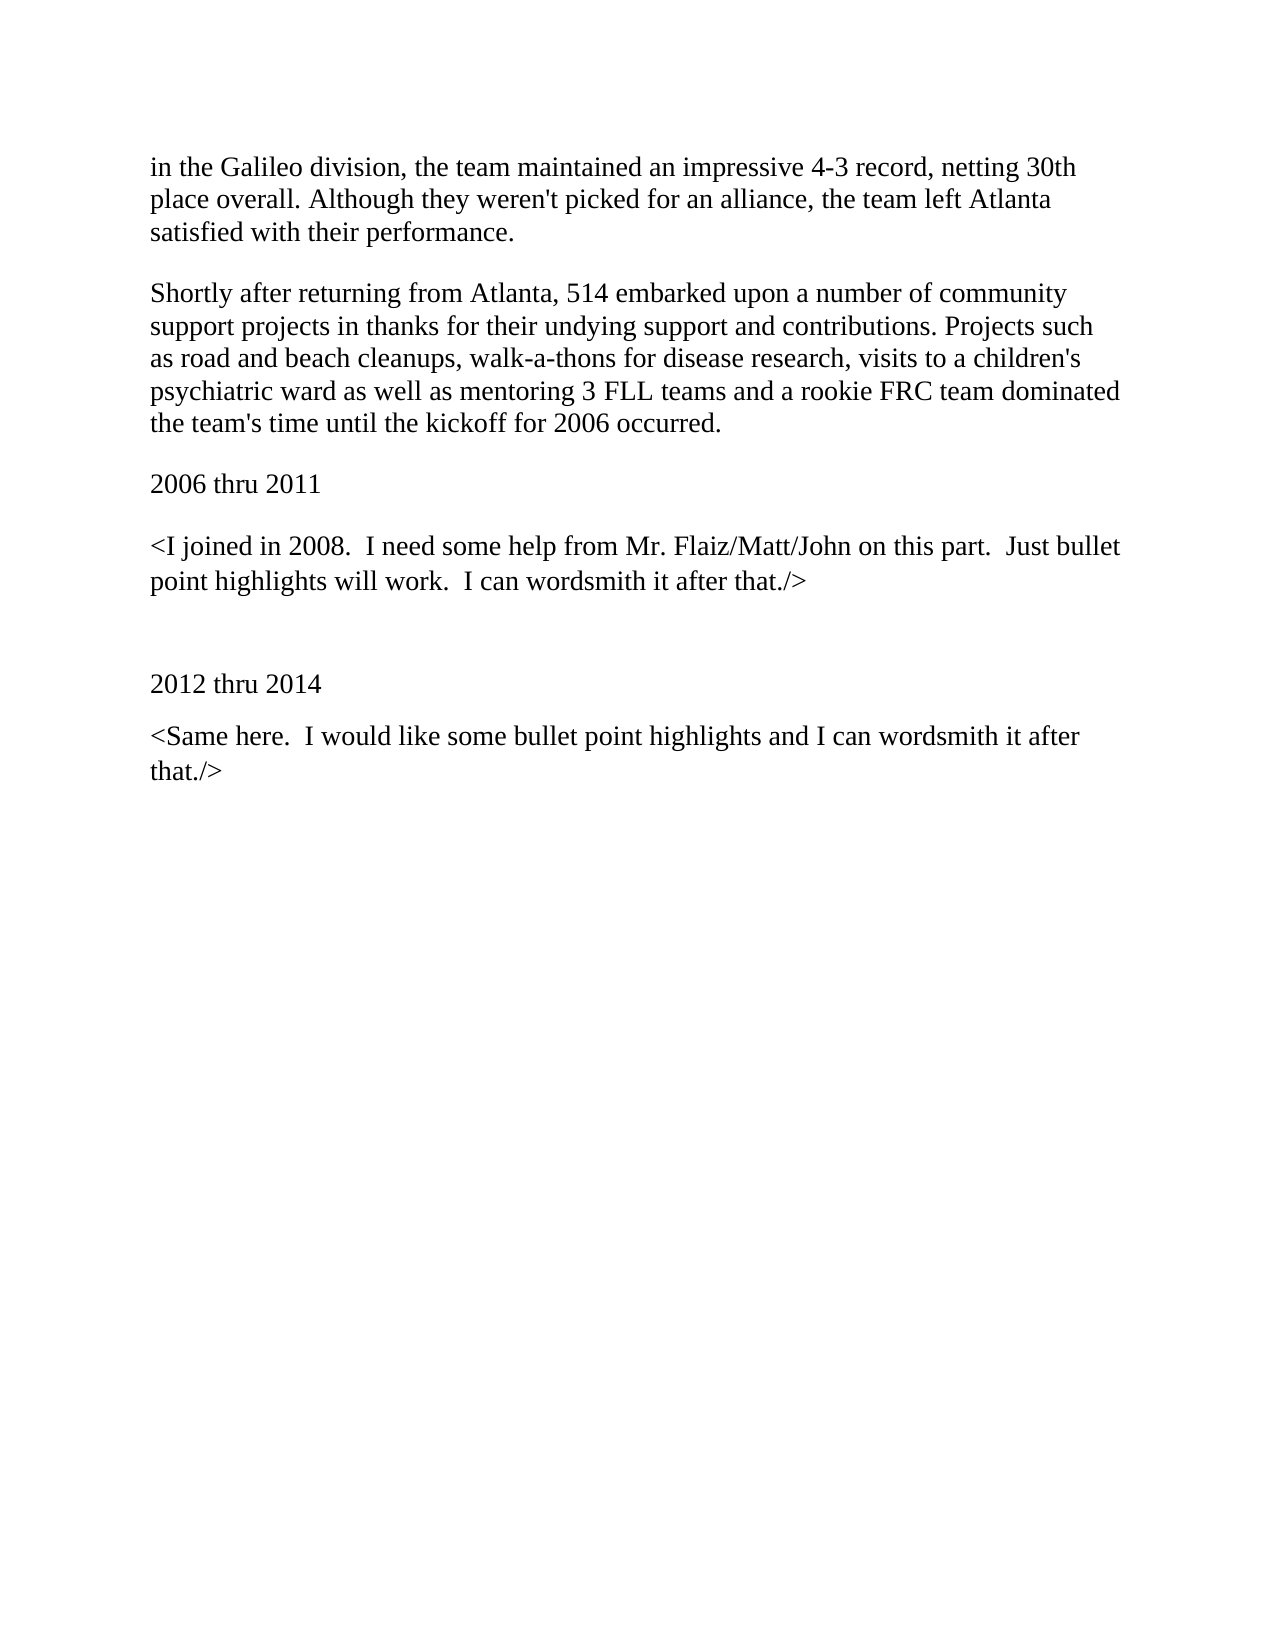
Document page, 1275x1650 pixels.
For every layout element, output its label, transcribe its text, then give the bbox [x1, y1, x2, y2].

text 2006 thru 2011 [150, 467, 1125, 500]
text 2012 thru 2014 [150, 667, 1125, 699]
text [150, 150, 1125, 247]
text <Same here. I would like some bullet point highlights and I can wordsmith it after that./> [150, 719, 1125, 786]
text Shortly after returning from Atlanta, 514 embarked upon a number of community support projects in thanks for their undying support and contributions. Projects such as road and beach cleanups, walk-a-thons for disease research, visits to a children's psychiatric ward as well as mentoring 3 FLL teams and a rookie FRC team dominated the team's time until the kickoff for 2006 occurred. [150, 276, 1125, 438]
text <I joined in 2008. I need some help from Mr. Flaiz/Matt/John on this part. Just bullet point highlights will work. I can wordsmith it after that./> [150, 529, 1125, 596]
